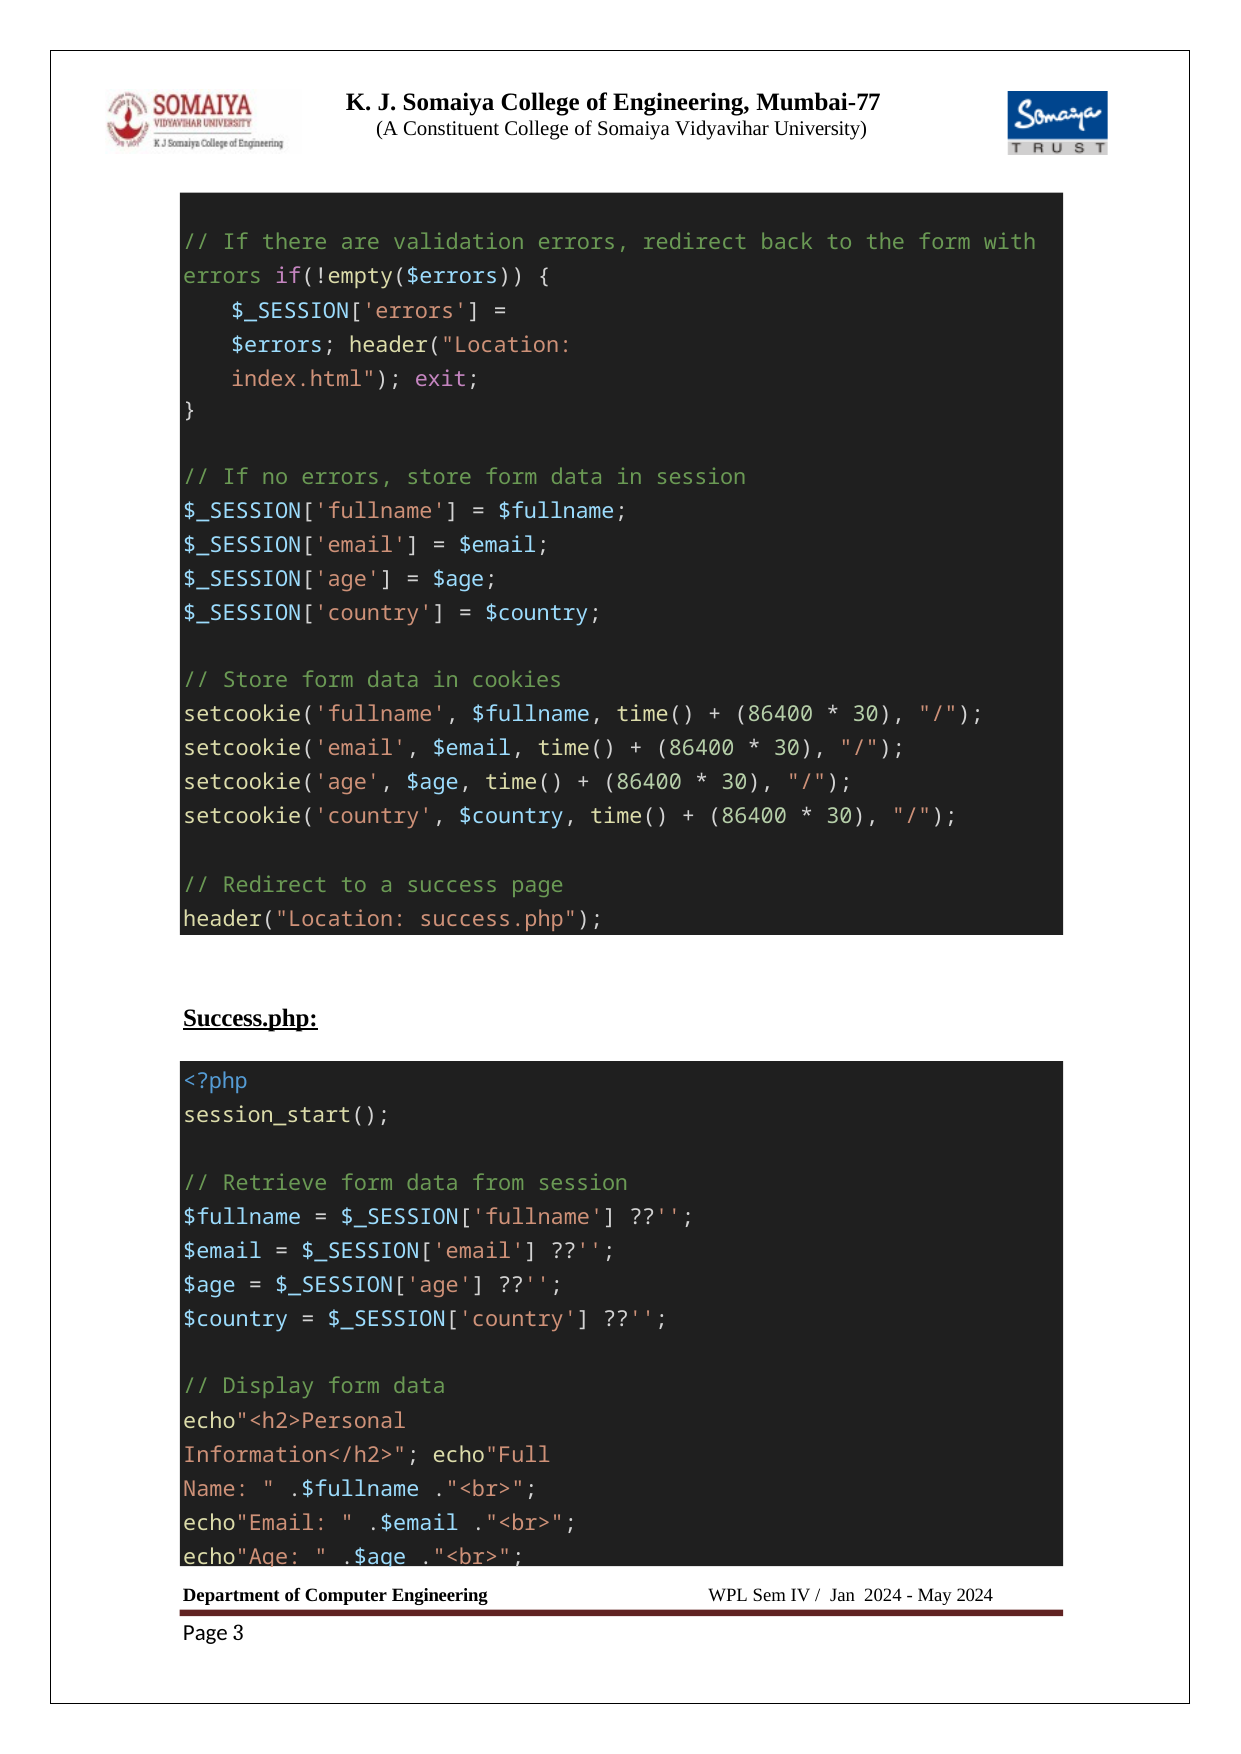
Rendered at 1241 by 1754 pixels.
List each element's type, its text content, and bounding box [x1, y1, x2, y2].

picture [1007, 91, 1108, 155]
picture [105, 89, 303, 154]
text Success.php: [183, 1003, 1098, 1032]
